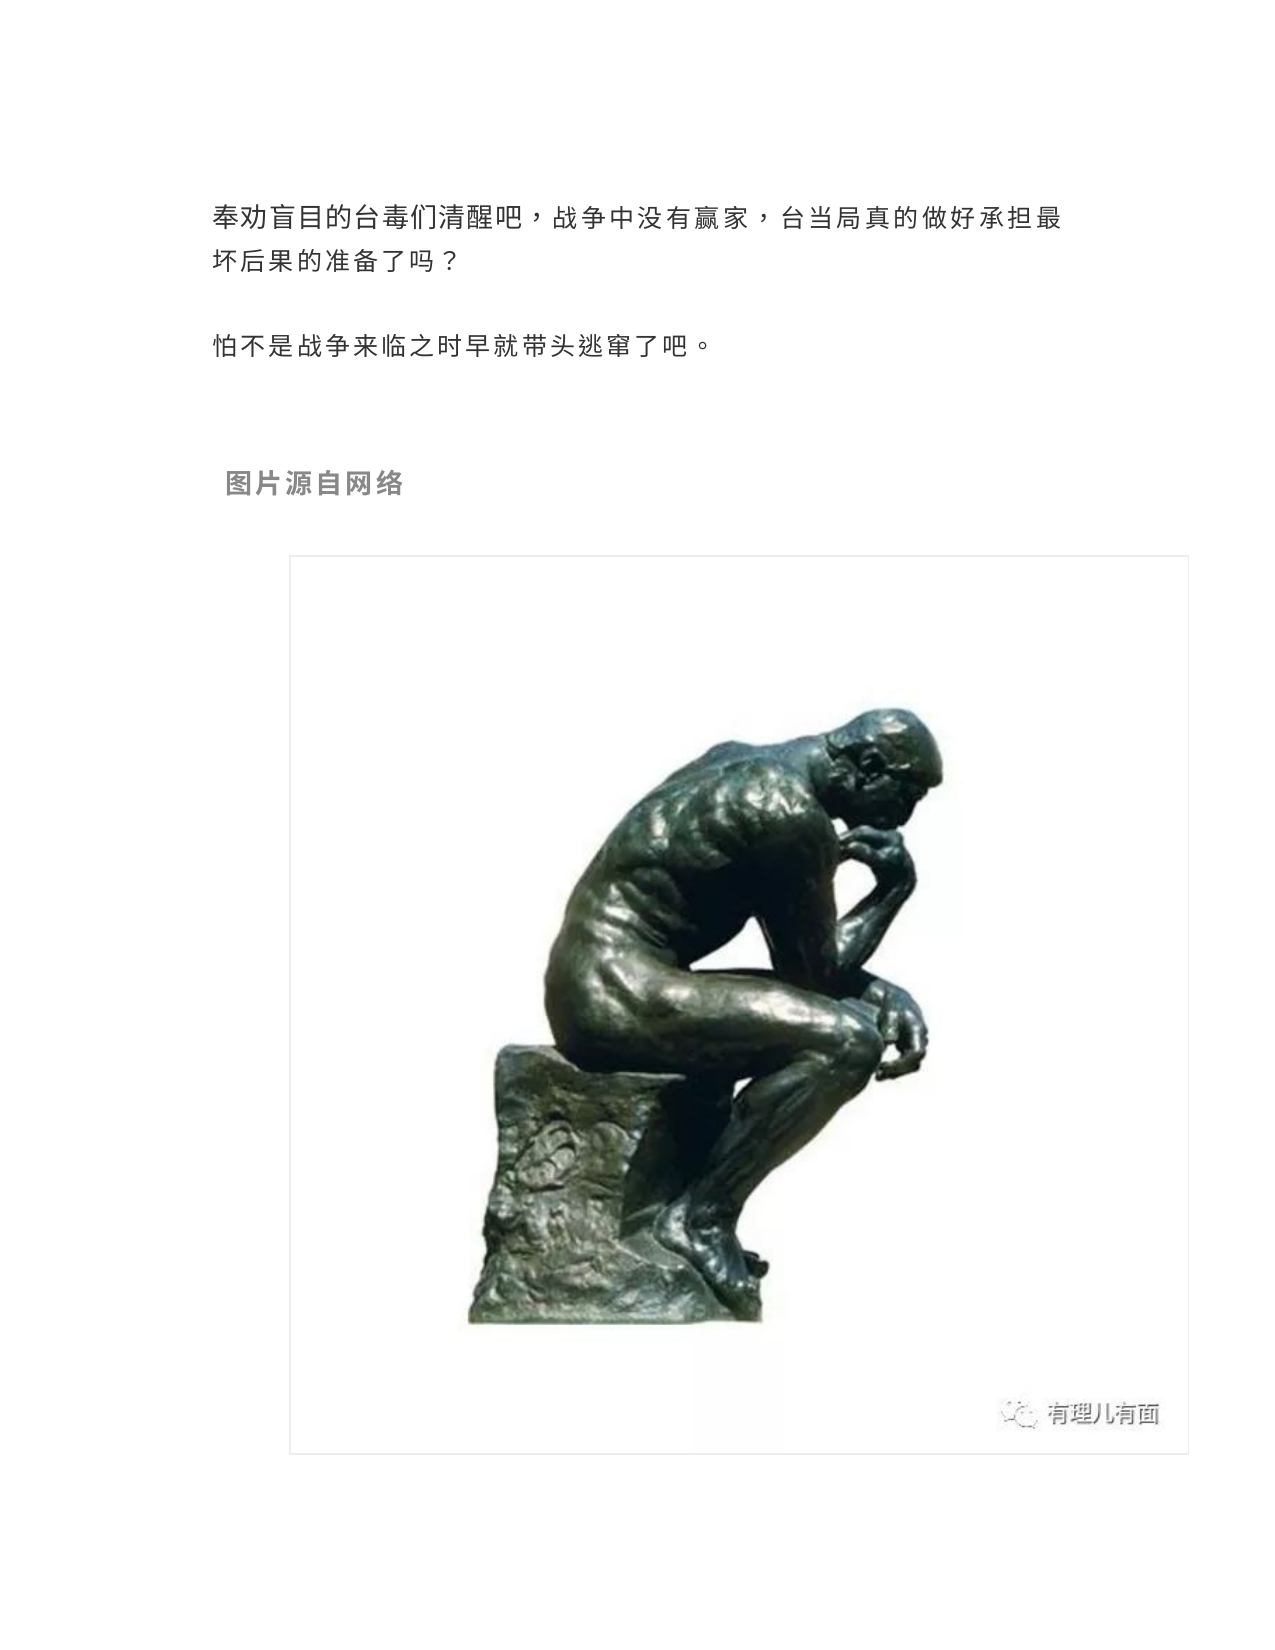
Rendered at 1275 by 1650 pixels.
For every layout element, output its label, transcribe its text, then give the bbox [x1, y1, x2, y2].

text 图片源自网络 [225, 455, 1050, 502]
picture [291, 557, 1188, 1453]
text 怕不是战争来临之时早就带头逃窜了吧。 [212, 320, 1062, 362]
text 奉劝盲目的台毒们清醒吧，战争中没有赢家，台当局真的做好承担最坏后果的准备了吗？ [212, 192, 1062, 277]
